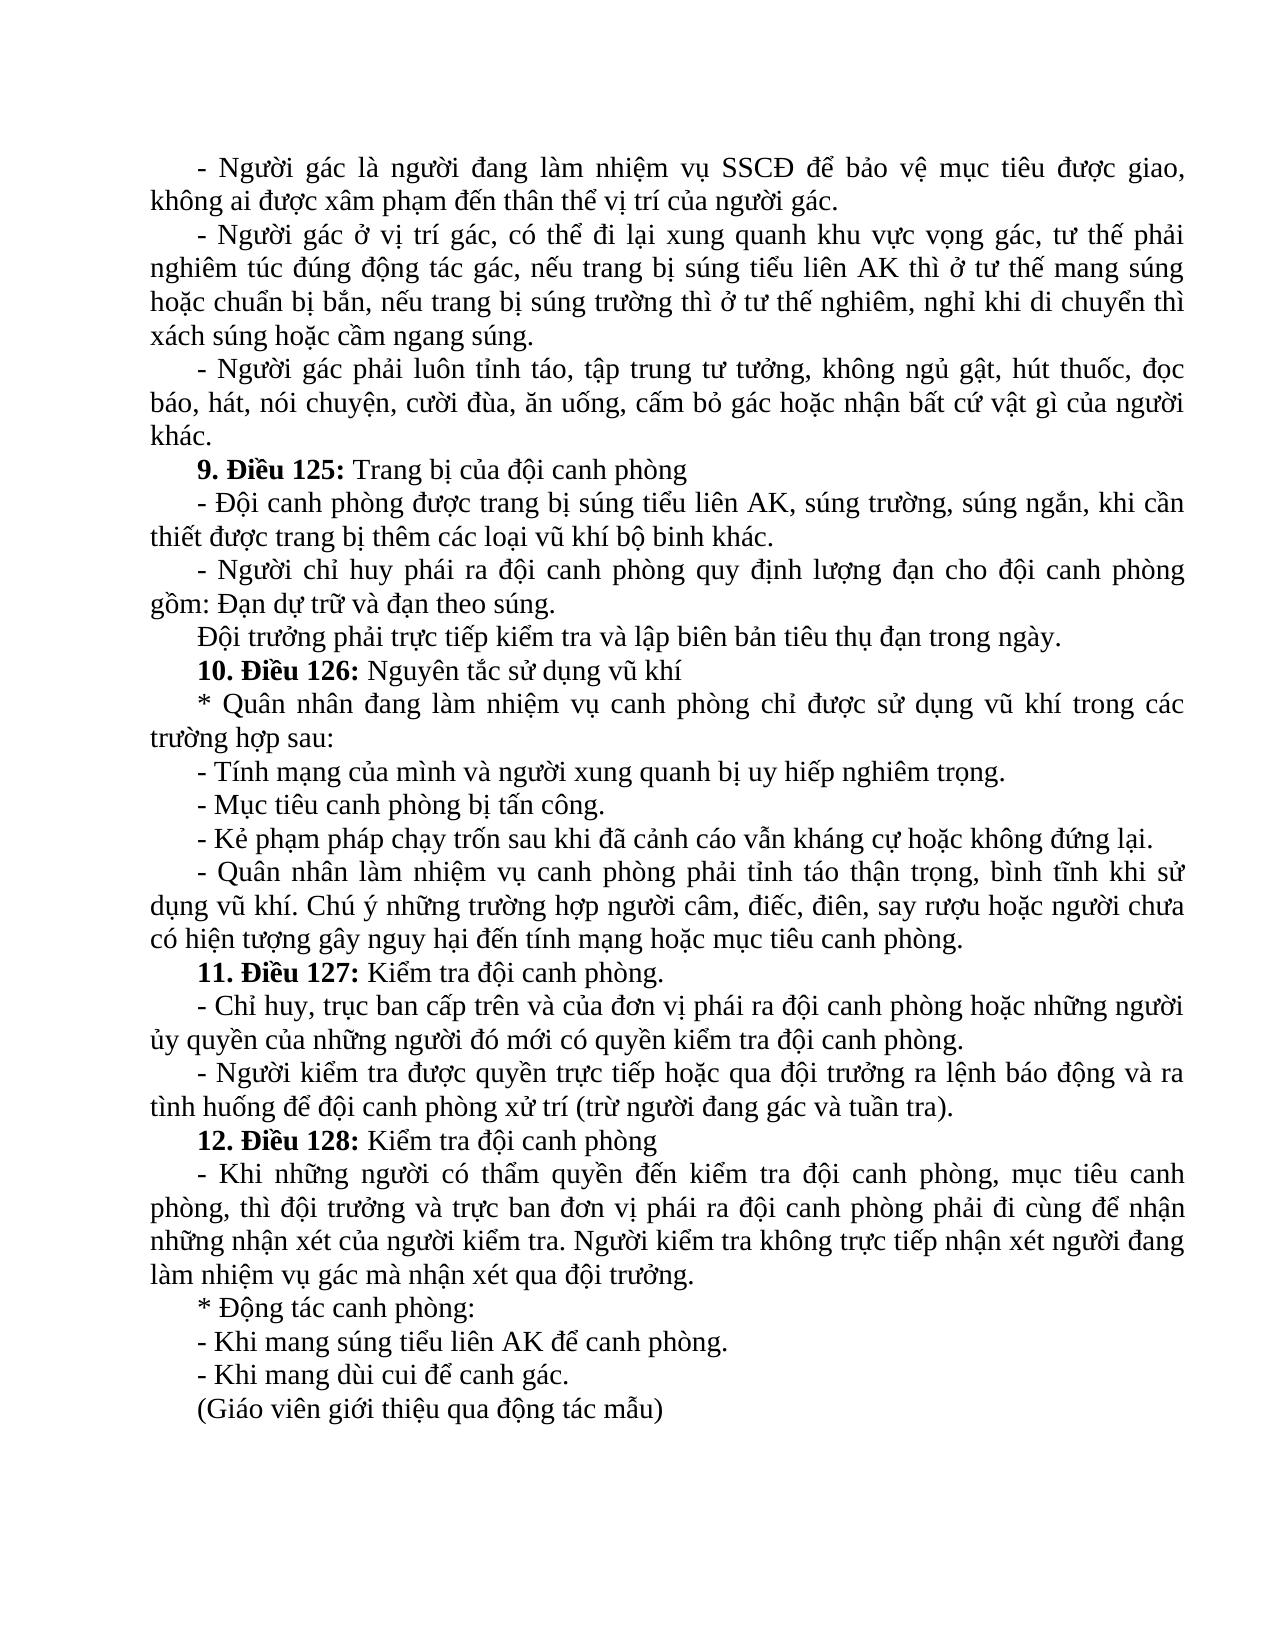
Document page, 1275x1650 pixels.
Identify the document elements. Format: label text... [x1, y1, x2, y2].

text - Quân nhân làm nhiệm vụ canh phòng phải tỉnh táo thận trọng, bình tĩnh khi sử dụng vũ khí. Chú ý những trường hợp người câm, điếc, điên, say rượu hoặc người chưa có hiện tượng gây nguy hại đến tính mạng hoặc mục tiêu canh phòng. [150, 854, 1186, 955]
text - Khi mang súng tiểu liên AK để canh phòng. [150, 1324, 1186, 1357]
text - Khi những người có thẩm quyền đến kiểm tra đội canh phòng, mục tiêu canh phòng, thì đội trưởng và trực ban đơn vị phái ra đội canh phòng phải đi cùng để nhận những nhận xét của người kiểm tra. Người kiểm tra không trực tiếp nhận xét người đang làm nhiệm vụ gác mà nhận xét qua đội trưởng. [150, 1156, 1186, 1290]
text - Người kiểm tra được quyền trực tiếp hoặc qua đội trưởng ra lệnh báo động và ra tình huống để đội canh phòng xử trí (trừ người đang gác và tuần tra). [150, 1056, 1186, 1123]
text Đội trưởng phải trực tiếp kiểm tra và lập biên bản tiêu thụ đạn trong ngày. [150, 619, 1186, 653]
text - Đội canh phòng được trang bị súng tiểu liên AK, súng trường, súng ngắn, khi cần thiết được trang bị thêm các loại vũ khí bộ binh khác. [150, 485, 1186, 552]
text - Người gác là người đang làm nhiệm vụ SSCĐ để bảo vệ mục tiêu được giao, không ai được xâm phạm đến thân thể vị trí của người gác. [150, 150, 1186, 217]
text - Người gác ở vị trí gác, có thể đi lại xung quanh khu vực vọng gác, tư thế phải nghiêm túc đúng động tác gác, nếu trang bị súng tiểu liên AK thì ở tư thế mang súng hoặc chuẩn bị bắn, nếu trang bị súng trường thì ở tư thế nghiêm, nghỉ khi di chuyển thì xách súng hoặc cầm ngang súng. [150, 217, 1186, 351]
text (Giáo viên giới thiệu qua động tác mẫu) [150, 1391, 1186, 1424]
text 9. Điều 125: Trang bị của đội canh phòng [150, 452, 1186, 485]
text - Người gác phải luôn tỉnh táo, tập trung tư tưởng, không ngủ gật, hút thuốc, đọc báo, hát, nói chuyện, cười đùa, ăn uống, cấm bỏ gác hoặc nhận bất cứ vật gì của người khác. [150, 351, 1186, 452]
text - Mục tiêu canh phòng bị tấn công. [150, 787, 1186, 821]
text - Chỉ huy, trục ban cấp trên và của đơn vị phái ra đội canh phòng hoặc những người ủy quyền của những người đó mới có quyền kiểm tra đội canh phòng. [150, 988, 1186, 1056]
text 11. Điều 127: Kiểm tra đội canh phòng. [150, 955, 1186, 988]
text * Quân nhân đang làm nhiệm vụ canh phòng chỉ được sử dụng vũ khí trong các trường hợp sau: [150, 687, 1186, 754]
text 12. Điều 128: Kiểm tra đội canh phòng [150, 1123, 1186, 1156]
text 10. Điều 126: Nguyên tắc sử dụng vũ khí [150, 653, 1186, 687]
text - Kẻ phạm pháp chạy trốn sau khi đã cảnh cáo vẫn kháng cự hoặc không đứng lại. [150, 821, 1186, 854]
text - Khi mang dùi cui để canh gác. [150, 1357, 1186, 1391]
text - Tính mạng của mình và người xung quanh bị uy hiếp nghiêm trọng. [150, 754, 1186, 787]
text * Động tác canh phòng: [150, 1290, 1186, 1324]
text - Người chỉ huy phái ra đội canh phòng quy định lượng đạn cho đội canh phòng gồm: Đạn dự trữ và đạn theo súng. [150, 552, 1186, 619]
